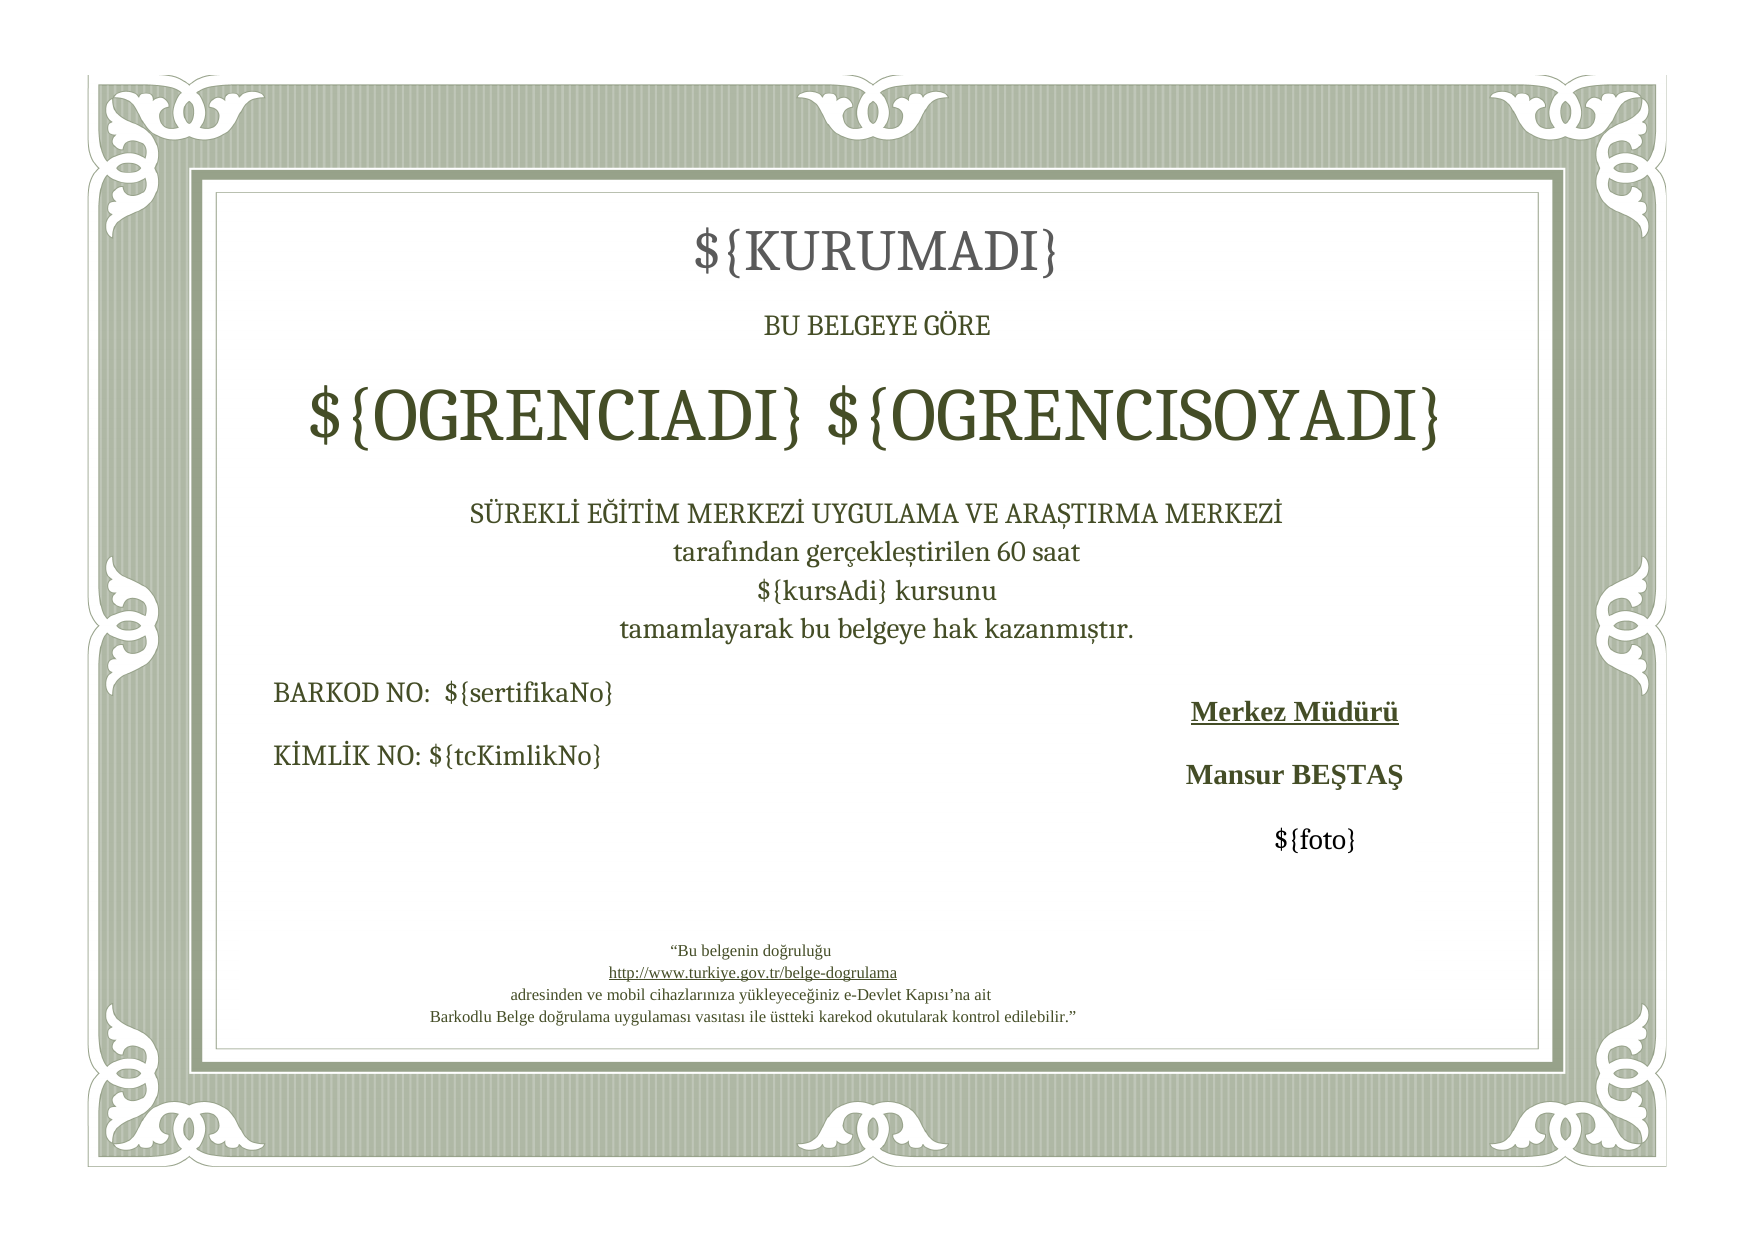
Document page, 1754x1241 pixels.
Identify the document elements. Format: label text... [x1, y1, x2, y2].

text KİMLİK NO: ${tcKimlikNo} [273, 739, 1100, 773]
text BARKOD NO: ${sertifikaNo} [273, 676, 1304, 709]
subtitle ${kurumadI} [225, 217, 1529, 284]
title ${ogrencıadı} ${ogrencısoyadı} [225, 373, 1529, 459]
text SÜREKLİ EĞİTİM MERKEZİ UYGULAMA VE ARAŞTIRMA MERKEZİ tarafından gerçekleştirilen 60 saat ${kursAdi} kursunu tamamlayarak bu belgeye hak kazanmıştır. [450, 497, 1304, 646]
